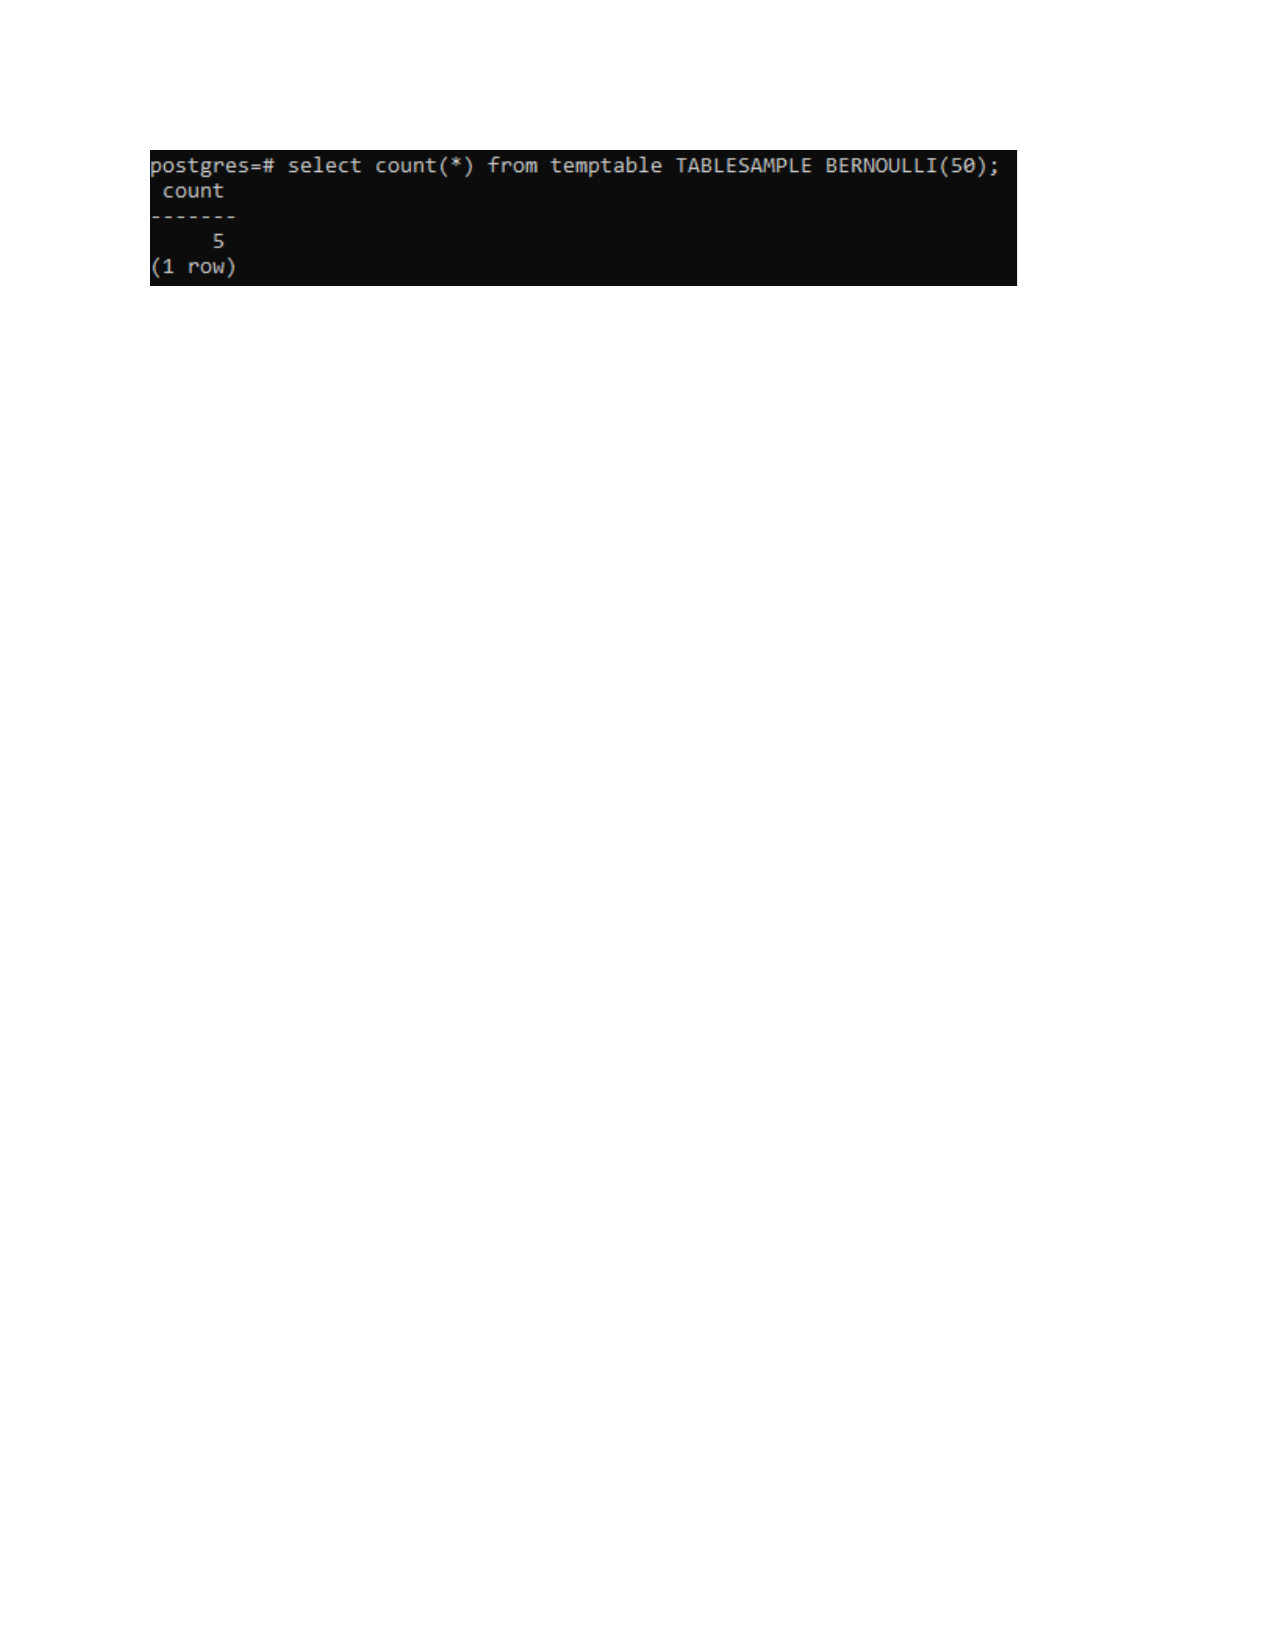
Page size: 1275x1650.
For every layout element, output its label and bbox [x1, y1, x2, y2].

picture [150, 150, 1018, 286]
